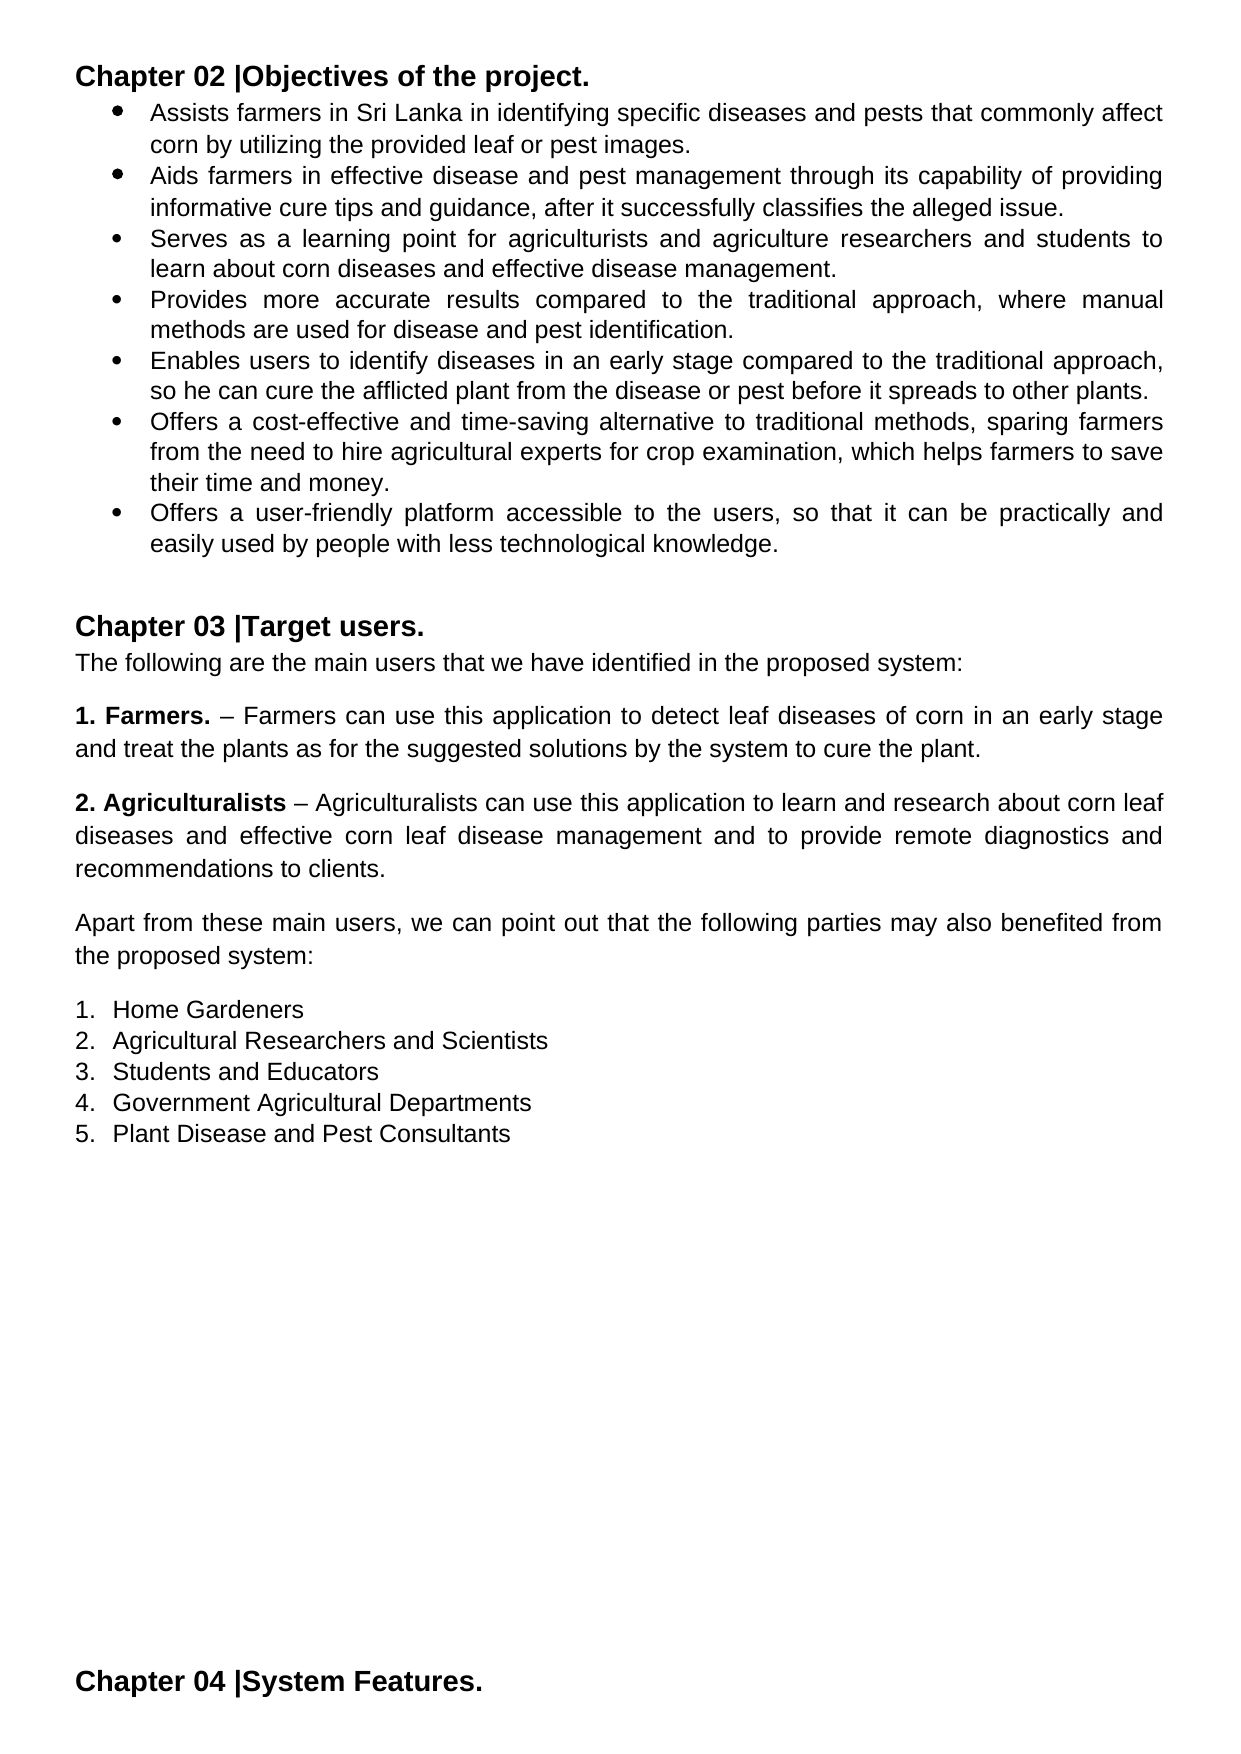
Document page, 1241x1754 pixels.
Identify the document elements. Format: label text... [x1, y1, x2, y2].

list Plant Disease and Pest Consultants [75, 1119, 1165, 1148]
text Apart from these main users, we can point out that the following parties may also benefited from the proposed system: [75, 908, 1165, 970]
subtitle Chapter 02 |Objectives of the project. [75, 59, 1165, 93]
list Assists farmers in Sri Lanka in identifying specific diseases and pests that commonly affect corn by utilizing the provided leaf or pest images. [112, 98, 1165, 158]
list Provides more accurate results compared to the traditional approach, where manual methods are used for disease and pest identification. [112, 285, 1165, 344]
list Serves as a learning point for agriculturists and agriculture researchers and students to learn about corn diseases and effective disease management. [112, 224, 1165, 283]
list Offers a cost-effective and time-saving alternative to traditional methods, sparing farmers from the need to hire agricultural experts for crop examination, which helps farmers to save their time and money. [112, 407, 1165, 496]
list Offers a user-friendly platform accessible to the users, so that it can be practically and easily used by people with less technological knowledge. [112, 498, 1165, 557]
subtitle Chapter 04 |System Features. [75, 1664, 1165, 1698]
list Government Agricultural Departments [75, 1088, 1165, 1117]
list Agricultural Researchers and Scientists [75, 1026, 1165, 1055]
list Students and Educators [75, 1057, 1165, 1086]
list Aids farmers in effective disease and pest management through its capability of providing informative cure tips and guidance, after it successfully classifies the alleged issue. [112, 161, 1165, 222]
list Home Gardeners [75, 995, 1165, 1024]
text 2. Agriculturalists – Agriculturalists can use this application to learn and research about corn leaf diseases and effective corn leaf disease management and to provide remote diagnostics and recommendations to clients. [75, 788, 1165, 883]
text The following are the main users that we have identified in the proposed system: [75, 647, 1165, 676]
list Enables users to identify diseases in an early stage compared to the traditional approach, so he can cure the afflicted plant from the disease or pest before it spreads to other plants. [112, 346, 1165, 405]
text 1. Farmers. – Farmers can use this application to detect leaf diseases of corn in an early stage and treat the plants as for the suggested solutions by the system to cure the plant. [75, 701, 1165, 763]
subtitle Chapter 03 |Target users. [75, 609, 1165, 642]
